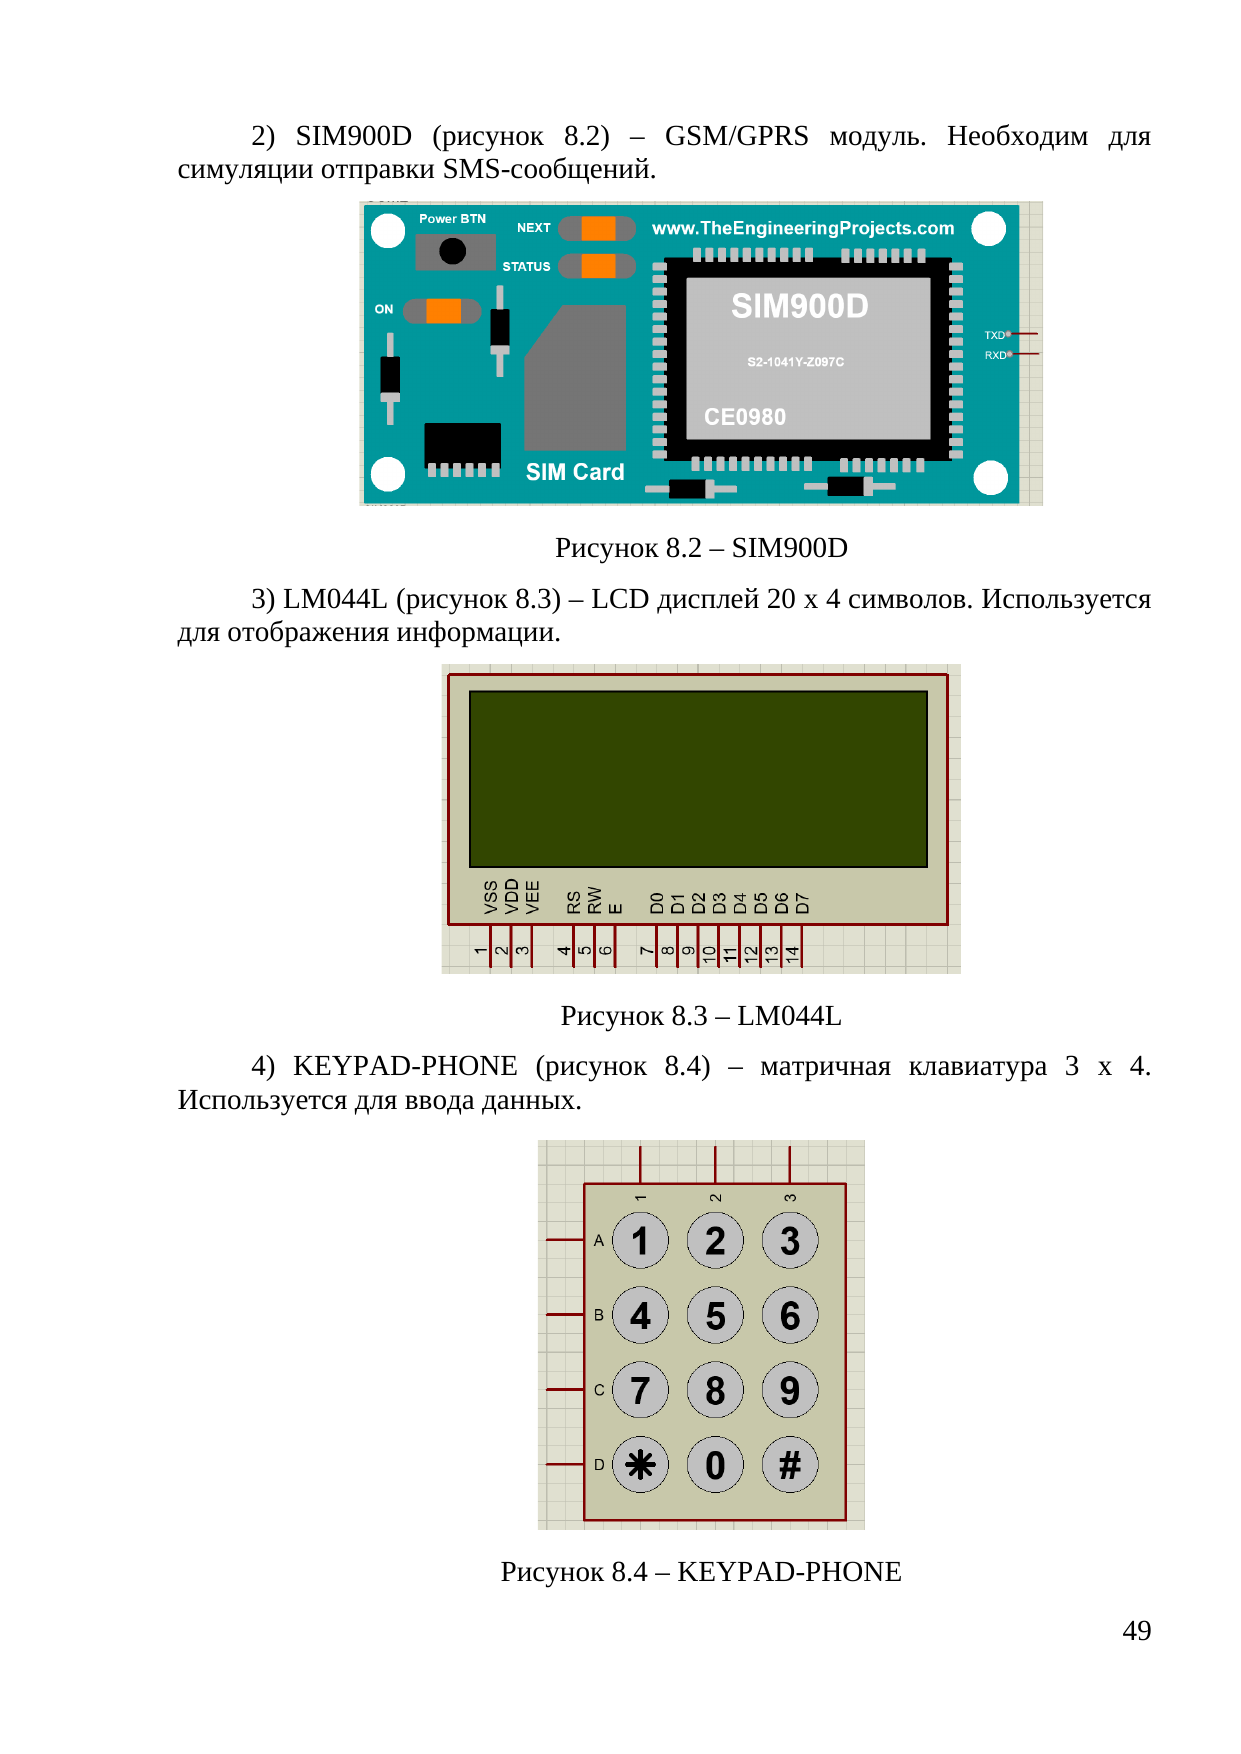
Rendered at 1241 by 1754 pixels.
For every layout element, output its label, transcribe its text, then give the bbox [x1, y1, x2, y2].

text 4) KEYPAD-PHONE (рисунок 8.4) – матричная клавиатура 3 x 4. Используется для ввода данных. [177, 1048, 1152, 1116]
picture [359, 201, 1044, 506]
picture [537, 1140, 865, 1530]
picture [441, 664, 961, 974]
text 3) LM044L (рисунок 8.3) – LCD дисплей 20 x 4 символов. Используется для отображения информации. [177, 581, 1152, 648]
text Рисунок 8.3 – LM044L [177, 998, 1152, 1032]
text 2) SIM900D (рисунок 8.2) – GSM/GPRS модуль. Необходим для симуляции отправки SMS-сообщений. [177, 118, 1152, 185]
text Рисунок 8.2 – SIM900D [177, 531, 1152, 564]
text Рисунок 8.4 – KEYPAD-PHONE [177, 1554, 1152, 1588]
